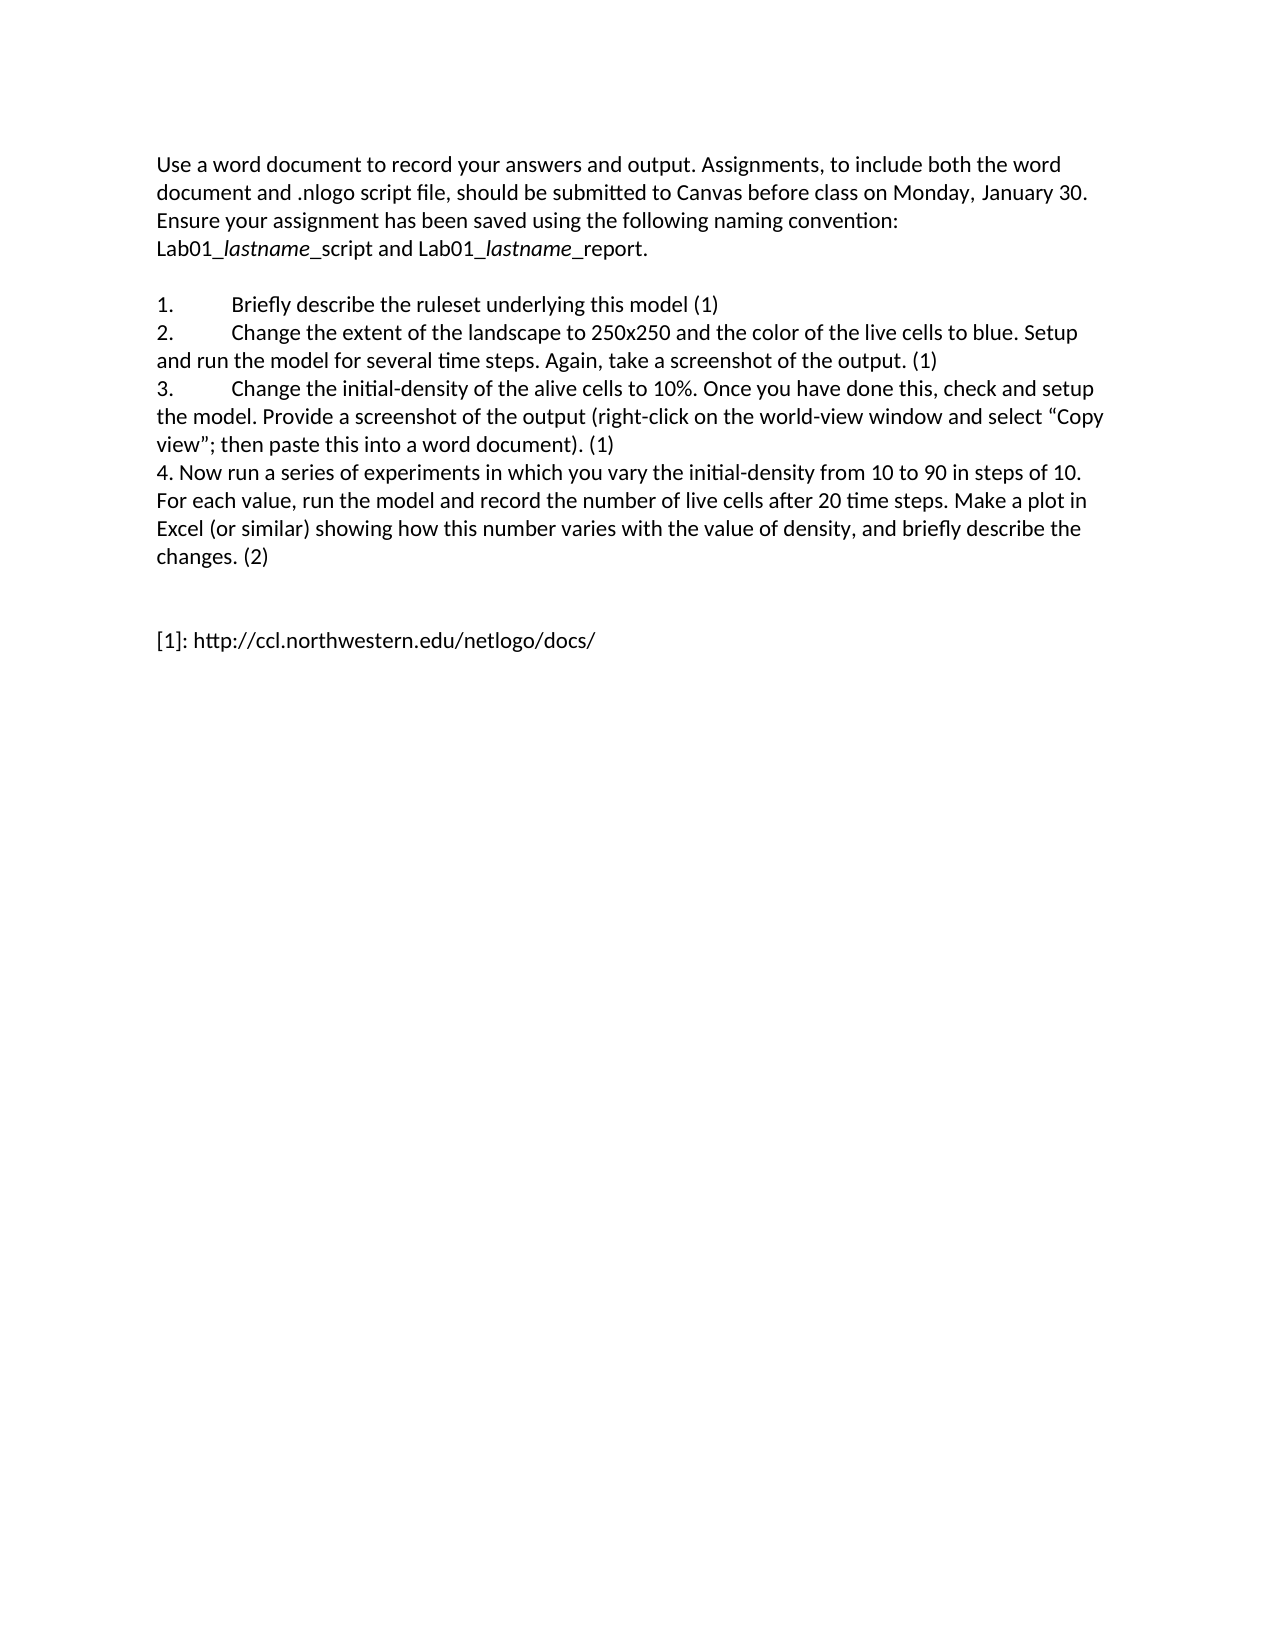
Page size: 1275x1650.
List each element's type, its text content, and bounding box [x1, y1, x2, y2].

text Use a word document to record your answers and output. Assignments, to include both the word document and .nlogo script file, should be submitted to Canvas before class on Monday, January 30. Ensure your assignment has been saved using the following naming convention: Lab01_lastname_script and Lab01_lastname_report. [156, 150, 1118, 262]
text 3. Change the initial-density of the alive cells to 10%. Once you have done this, check and setup the model. Provide a screenshot of the output (right-click on the world-view window and select “Copy view”; then paste this into a word document). (1) [156, 374, 1118, 458]
text [1]: http://ccl.northwestern.edu/netlogo/docs/ [156, 626, 1118, 654]
text 4. Now run a series of experiments in which you vary the initial-density from 10 to 90 in steps of 10. For each value, run the model and record the number of live cells after 20 time steps. Make a plot in Excel (or similar) showing how this number varies with the value of density, and briefly describe the changes. (2) [156, 458, 1118, 570]
text 1. Briefly describe the ruleset underlying this model (1) [156, 290, 1118, 318]
text 2. Change the extent of the landscape to 250x250 and the color of the live cells to blue. Setup and run the model for several time steps. Again, take a screenshot of the output. (1) [156, 318, 1118, 374]
